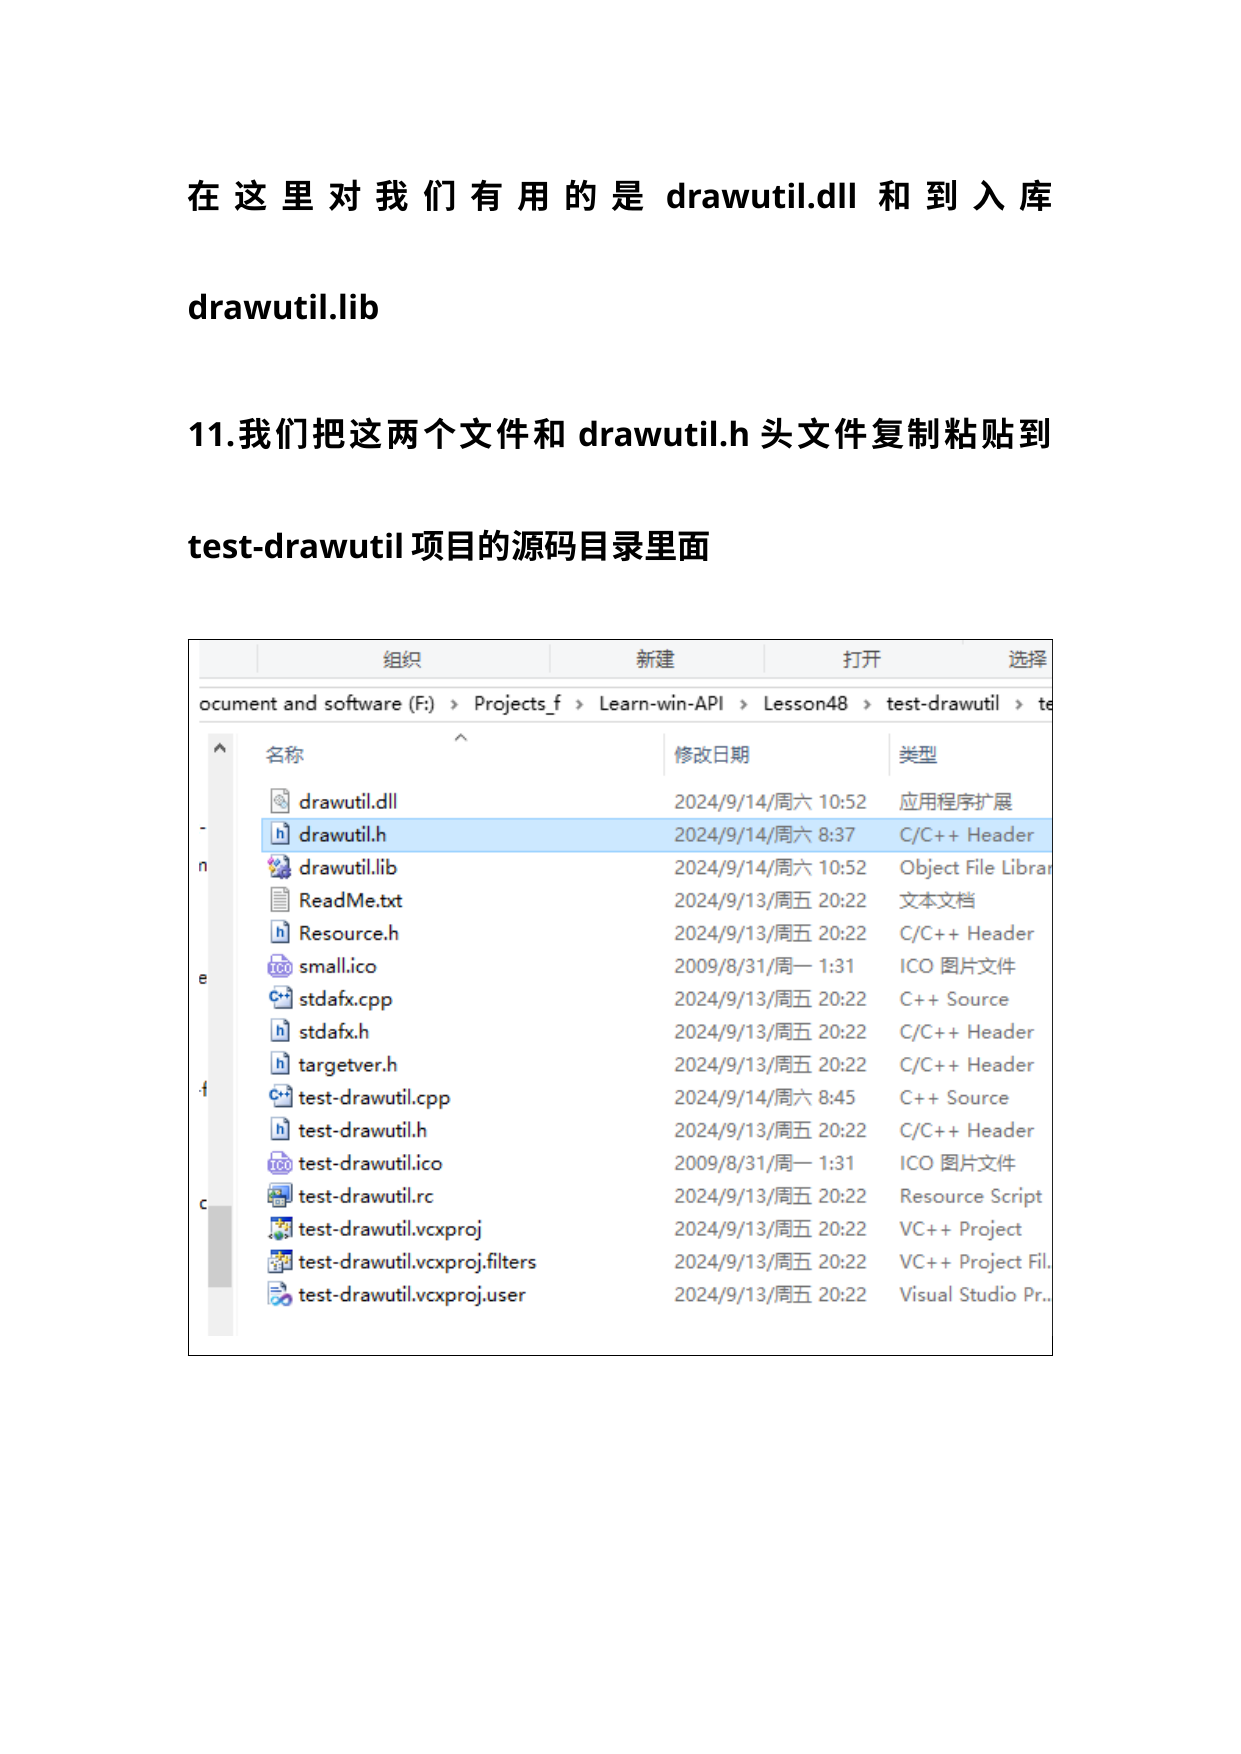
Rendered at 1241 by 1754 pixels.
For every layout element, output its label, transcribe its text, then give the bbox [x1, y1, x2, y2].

subtitle 11.我们把这两个文件和drawutil.h头文件复制粘贴到test-drawutil项目的源码目录里面 [187, 399, 1053, 577]
picture [199, 640, 1053, 1336]
subtitle 在这里对我们有用的是drawutil.dll和到入库drawutil.lib [187, 162, 1053, 339]
table_header [189, 640, 1052, 1355]
